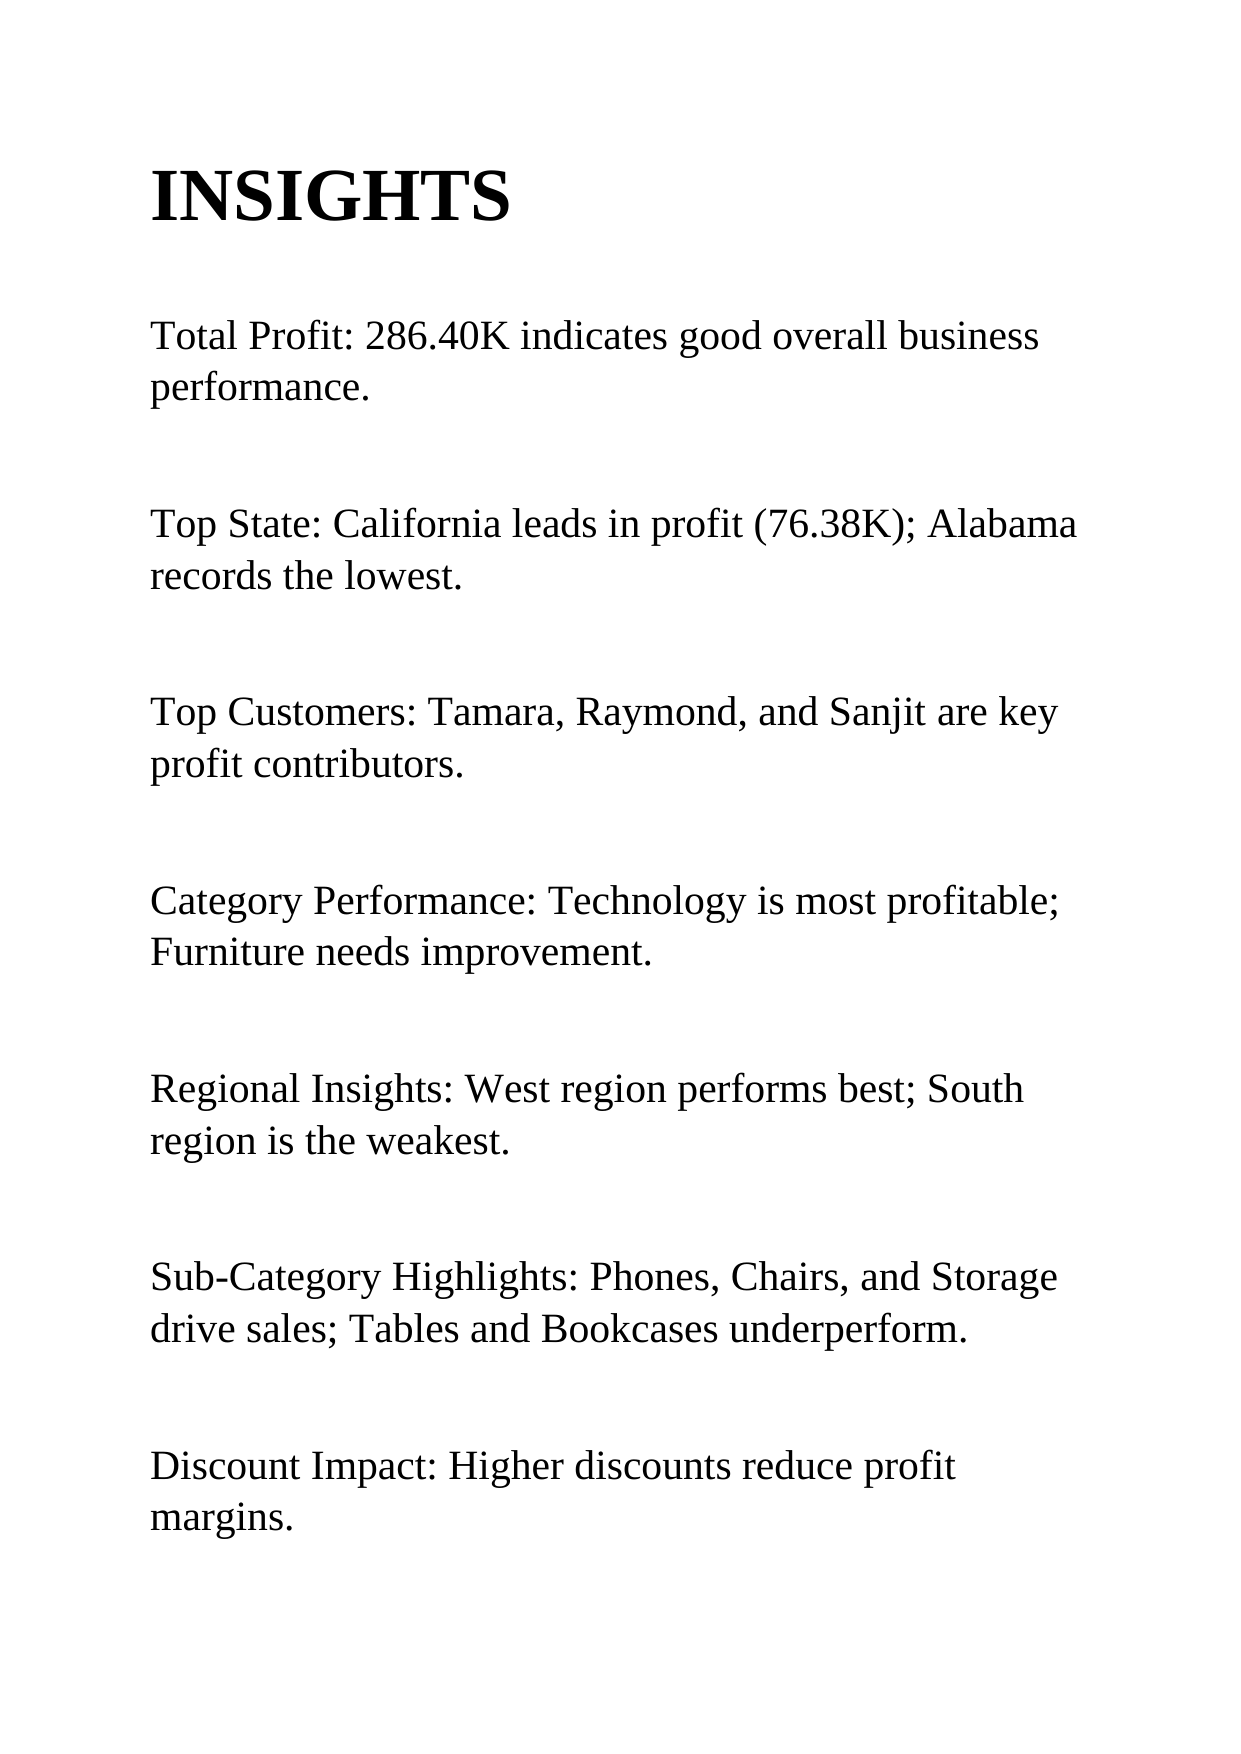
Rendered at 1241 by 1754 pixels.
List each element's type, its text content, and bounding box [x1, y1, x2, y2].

text Discount Impact: Higher discounts reduce profit margins. [150, 1440, 1090, 1540]
text Total Profit: 286.40K indicates good overall business performance. [150, 310, 1090, 410]
text Top Customers: Tamara, Raymond, and Sanjit are key profit contributors. [150, 687, 1090, 786]
text Regional Insights: West region performs best; South region is the weakest. [150, 1063, 1090, 1163]
text INSIGHTS [150, 150, 1090, 236]
text Category Performance: Technology is most profitable; Furniture needs improvement. [150, 875, 1090, 975]
text Top State: California leads in profit (76.38K); Alabama records the lowest. [150, 498, 1090, 598]
text Sub-Category Highlights: Phones, Chairs, and Storage drive sales; Tables and Bookcases underperform. [150, 1252, 1090, 1351]
